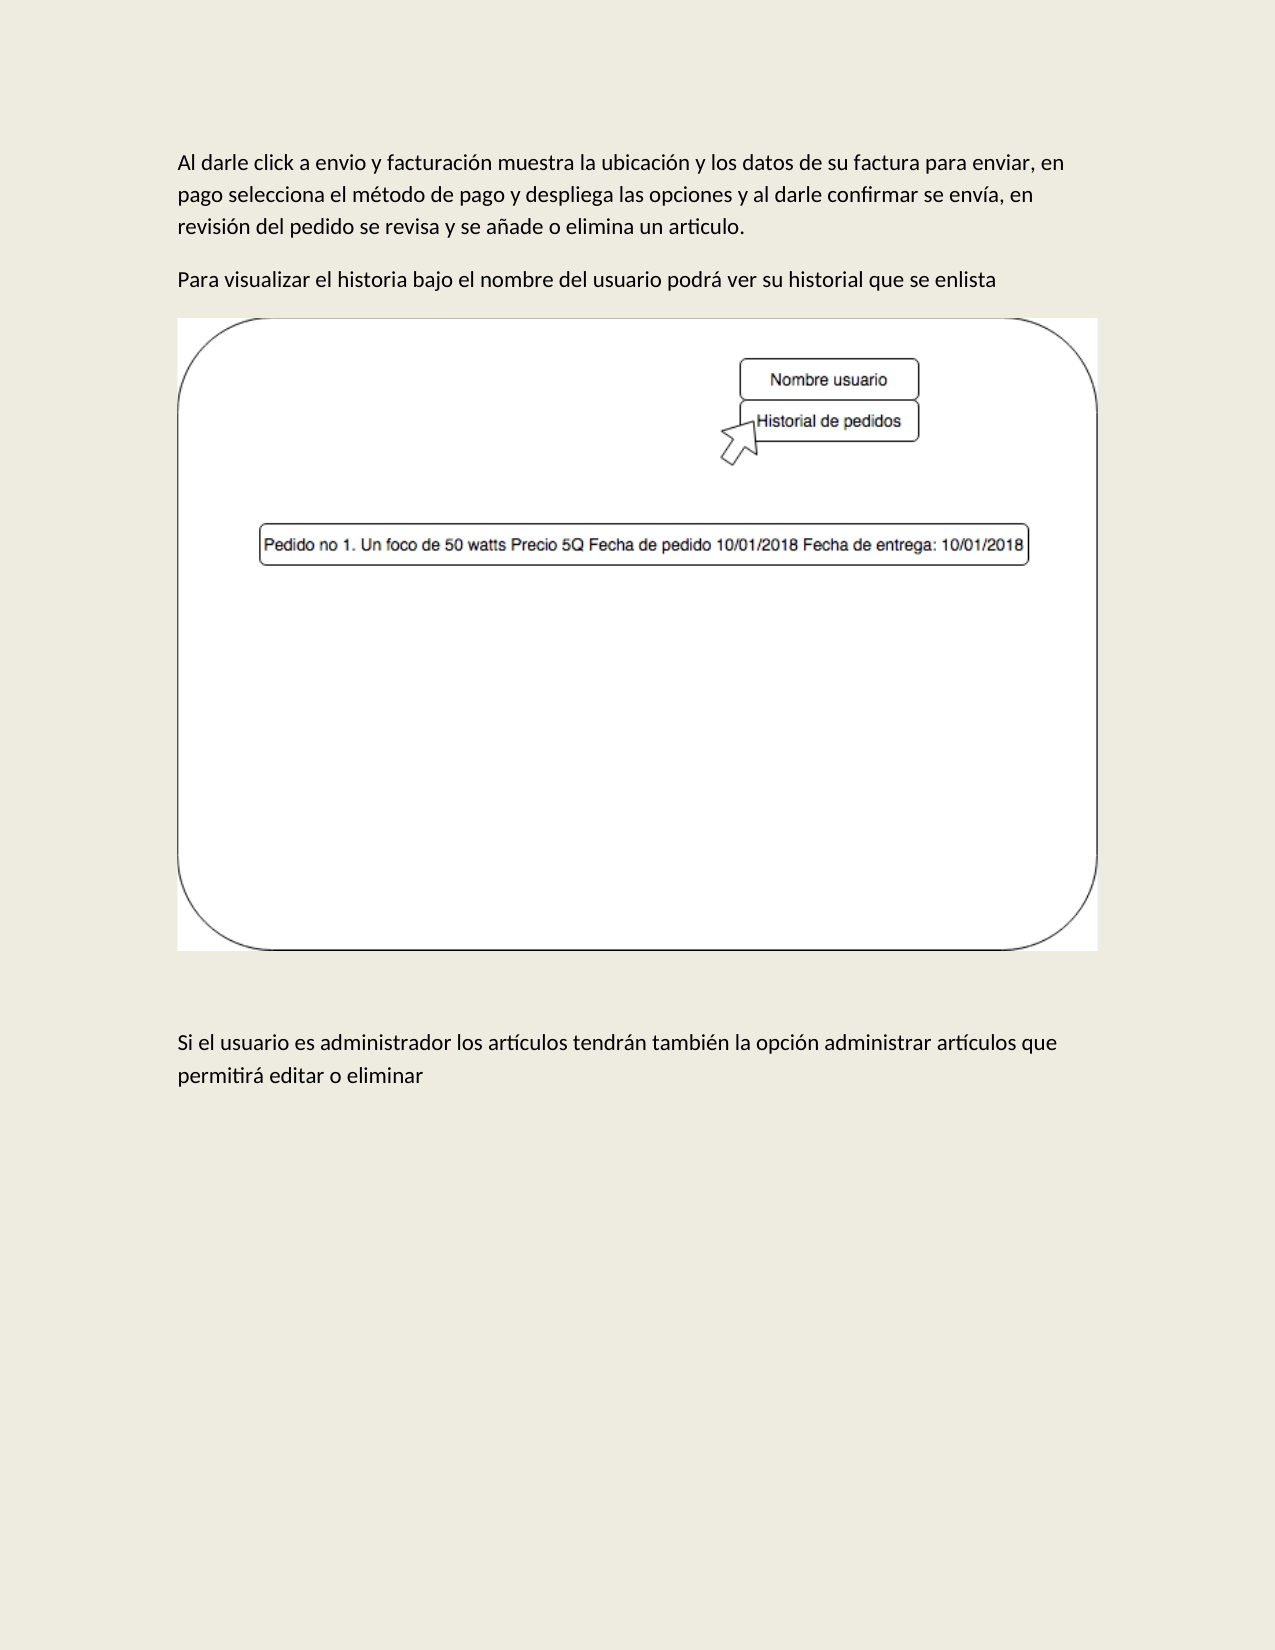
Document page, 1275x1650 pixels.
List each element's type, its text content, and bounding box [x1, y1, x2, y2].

text Si el usuario es administrador los artículos tendrán también la opción administrar artículos que permitirá editar o eliminar [177, 1028, 1098, 1089]
text Para visualizar el historia bajo el nombre del usuario podrá ver su historial que se enlista [177, 265, 1098, 293]
text Al darle click a envio y facturación muestra la ubicación y los datos de su factura para enviar, en pago selecciona el método de pago y despliega las opciones y al darle confirmar se envía, en revisión del pedido se revisa y se añade o elimina un articulo. [177, 148, 1098, 240]
picture [177, 318, 1098, 951]
